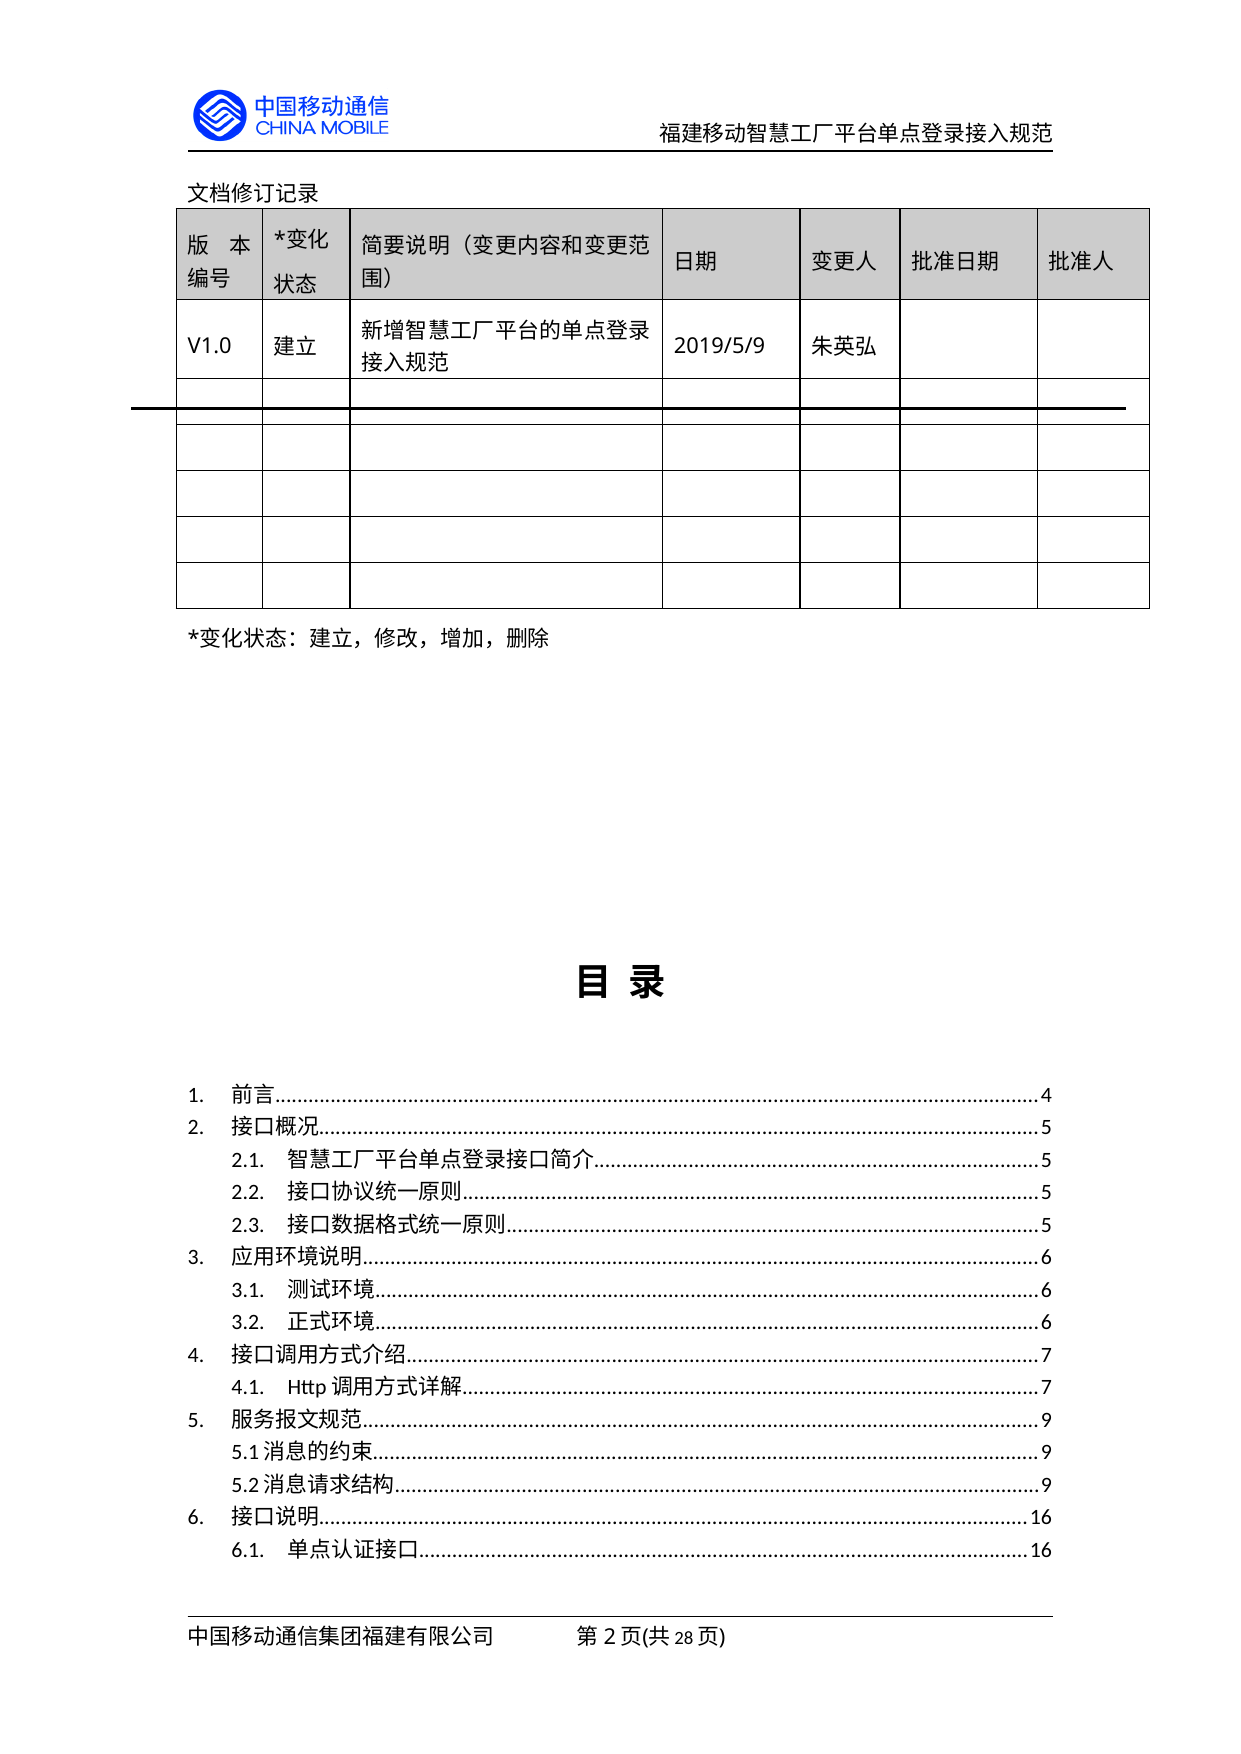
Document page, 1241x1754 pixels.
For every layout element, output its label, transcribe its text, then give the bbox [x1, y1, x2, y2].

table_cell 2019/5/9 [663, 300, 799, 377]
text 6. 接口说明 16 [187, 1499, 1053, 1531]
table_cell [663, 563, 799, 608]
table_cell [263, 471, 349, 516]
table_cell [801, 517, 899, 562]
text 5. 服务报文规范 9 [187, 1401, 1053, 1434]
table_cell [663, 517, 799, 562]
text 4.1. Http调用方式详解 7 [231, 1369, 1053, 1401]
text 1. 前言 4 [187, 1076, 1053, 1109]
table_cell [1038, 379, 1149, 423]
text 3. 应用环境说明 6 [187, 1239, 1053, 1271]
text 5.1消息的约束 9 [231, 1434, 1053, 1466]
table_header 版本编号 [177, 209, 262, 299]
table_cell [801, 563, 899, 608]
text 2.1. 智慧工厂平台单点登录接口简介 5 [231, 1141, 1053, 1174]
table_cell 建立 [263, 300, 349, 377]
table_cell [263, 379, 349, 407]
text 目 录 [187, 946, 1053, 1011]
text 2. 接口概况 5 [187, 1109, 1053, 1141]
table_cell [351, 517, 662, 562]
table_cell [801, 379, 899, 407]
table_cell [351, 425, 662, 469]
table_cell [263, 563, 349, 608]
text *变化状态：建立，修改，增加，删除 [187, 621, 1053, 654]
table_header 批准日期 [901, 209, 1037, 299]
table_header 简要说明（变更内容和变更范围） [351, 209, 662, 299]
table_cell [263, 410, 349, 423]
table_cell [351, 379, 662, 407]
table_cell [1038, 517, 1149, 562]
table_cell [663, 379, 799, 407]
table_cell [351, 410, 662, 423]
table_cell [177, 379, 262, 407]
text 2.2. 接口协议统一原则 5 [231, 1174, 1053, 1206]
table_cell [801, 410, 899, 423]
table_header 日期 [663, 209, 799, 299]
text 3.1. 测试环境 6 [231, 1271, 1053, 1304]
table_cell [177, 563, 262, 608]
text 4. 接口调用方式介绍 7 [187, 1336, 1053, 1369]
table_header 批准人 [1038, 209, 1149, 299]
table_cell [351, 471, 662, 516]
table_cell [263, 517, 349, 562]
text 2.3. 接口数据格式统一原则 5 [231, 1206, 1053, 1239]
table_cell [1038, 471, 1149, 516]
table_cell 新增智慧工厂平台的单点登录接入规范 [351, 300, 662, 377]
table_cell [801, 471, 899, 516]
table_cell [901, 300, 1037, 377]
text 文档修订记录 [187, 175, 1053, 208]
table_cell [177, 425, 262, 469]
table_cell [901, 563, 1037, 608]
table_cell [901, 517, 1037, 562]
table_cell [1038, 425, 1149, 469]
table_cell [663, 425, 799, 469]
table_header *变化 状态 [263, 209, 349, 299]
table_cell [901, 379, 1037, 407]
table_cell V1.0 [177, 300, 262, 377]
picture [187, 88, 389, 142]
text 6.1. 单点认证接口 16 [231, 1531, 1053, 1564]
table_cell [177, 517, 262, 562]
table_cell [901, 425, 1037, 469]
table_cell [1038, 300, 1149, 377]
text 5.2消息请求结构 9 [231, 1466, 1053, 1499]
table_cell [901, 410, 1037, 423]
table_cell [901, 471, 1037, 516]
table_cell [263, 425, 349, 469]
table_cell [1038, 563, 1149, 608]
text 3.2. 正式环境 6 [231, 1304, 1053, 1336]
table_cell 朱英弘 [801, 300, 899, 377]
table_cell [351, 563, 662, 608]
table_cell [177, 471, 262, 516]
table_cell [663, 471, 799, 516]
table_cell [663, 410, 799, 423]
table_cell [801, 425, 899, 469]
table_cell [177, 410, 262, 423]
table_header 变更人 [801, 209, 899, 299]
